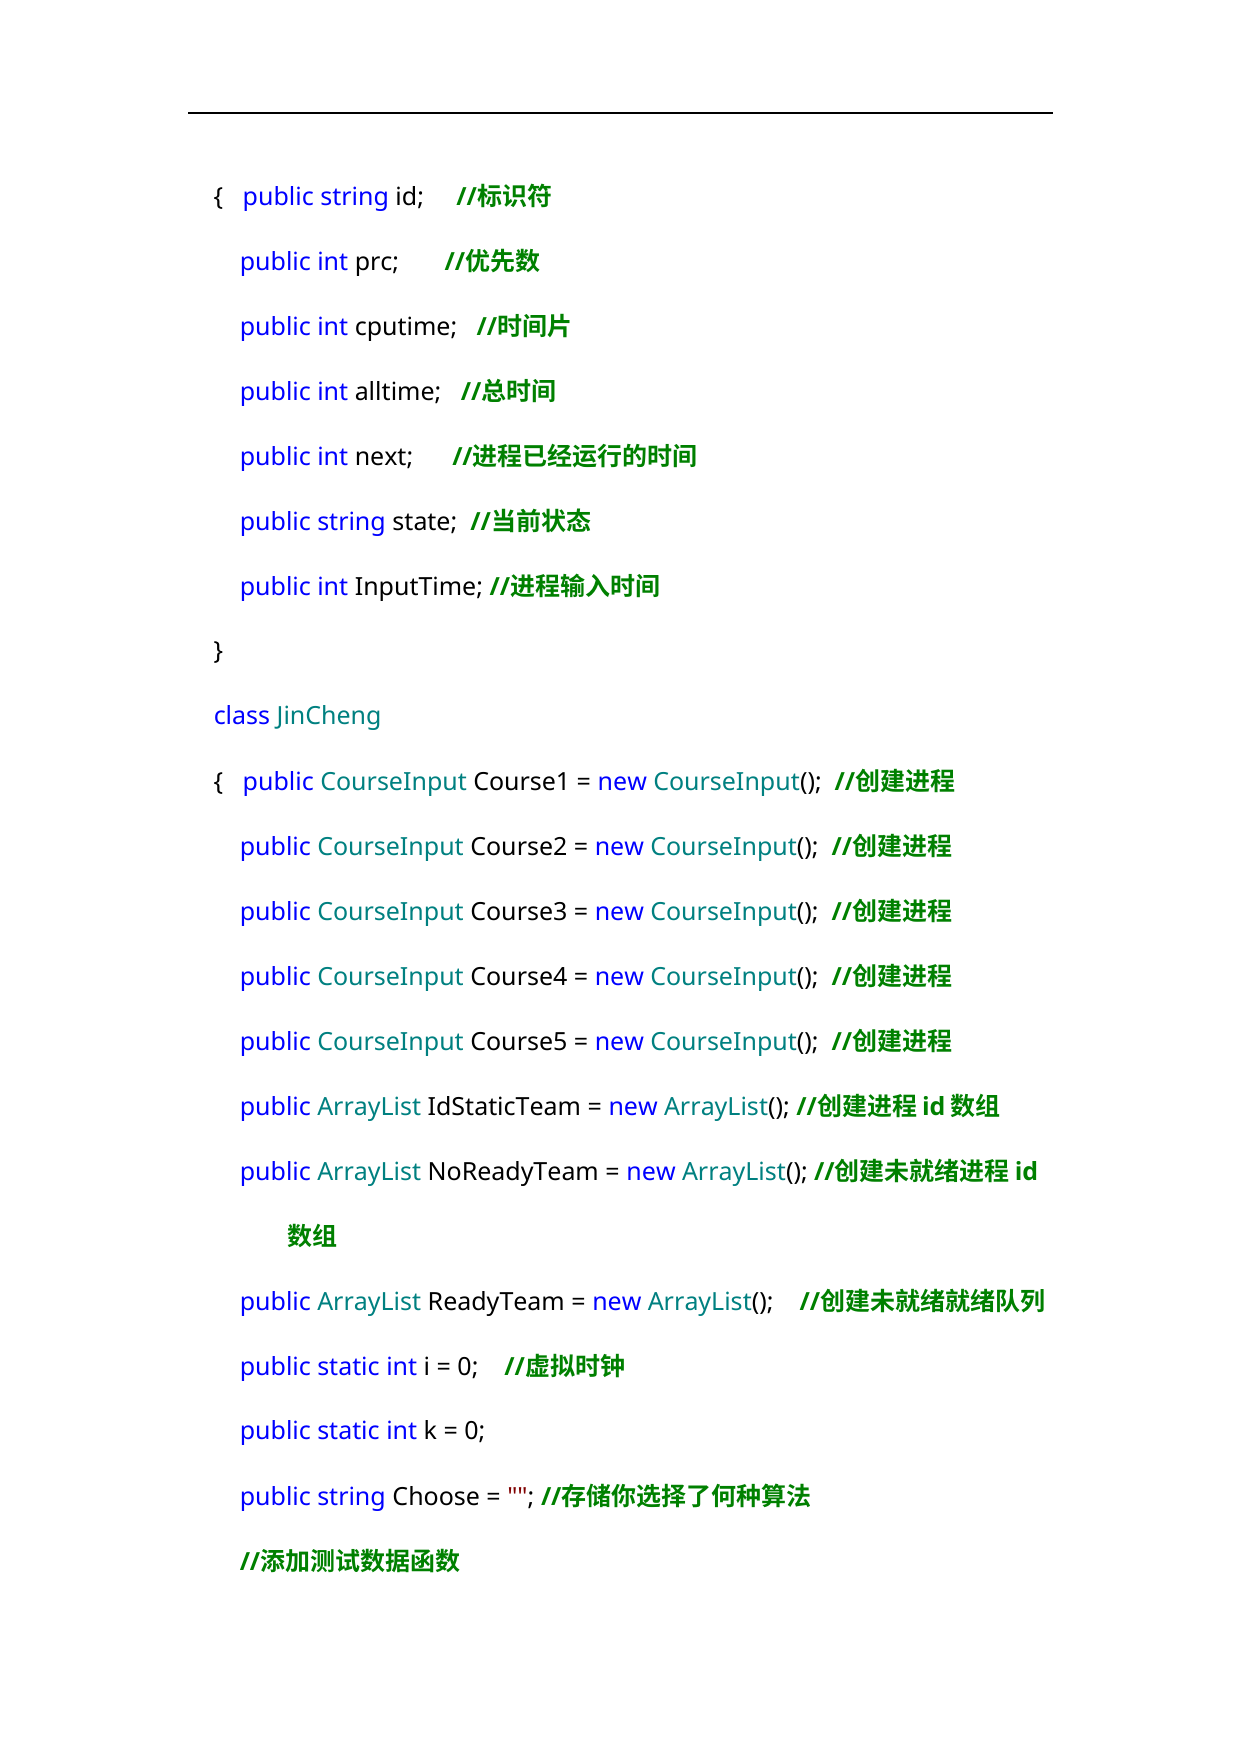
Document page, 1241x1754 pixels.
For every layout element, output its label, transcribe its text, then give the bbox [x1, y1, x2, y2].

text public CourseInput Course4 = new CourseInput(); //创建进程 [187, 942, 1053, 1007]
text public string Choose = ""; //存储你选择了何种算法 [187, 1462, 1053, 1527]
text public static int k = 0; [187, 1397, 1053, 1462]
text public int InputTime; //进程输入时间 [187, 552, 1053, 617]
text public static int i = 0; //虚拟时钟 [187, 1332, 1053, 1397]
text public CourseInput Course3 = new CourseInput(); //创建进程 [187, 877, 1053, 942]
text public string state; //当前状态 [187, 487, 1053, 552]
text public ArrayList NoReadyTeam = new ArrayList(); //创建未就绪进程id数组 [187, 1137, 1053, 1267]
text } [187, 617, 1053, 682]
text public ArrayList IdStaticTeam = new ArrayList(); //创建进程id数组 [187, 1072, 1053, 1137]
text public ArrayList ReadyTeam = new ArrayList(); //创建未就绪就绪队列 [187, 1267, 1053, 1332]
text //添加测试数据函数 [187, 1527, 1053, 1592]
text { public string id; //标识符 [187, 162, 1053, 227]
text public int cputime; //时间片 [187, 292, 1053, 357]
text public CourseInput Course5 = new CourseInput(); //创建进程 [187, 1007, 1053, 1072]
text public int next; //进程已经运行的时间 [187, 422, 1053, 487]
text { public CourseInput Course1 = new CourseInput(); //创建进程 [187, 747, 1053, 812]
text public int prc; //优先数 [187, 227, 1053, 292]
text class JinCheng [187, 682, 1053, 747]
text public CourseInput Course2 = new CourseInput(); //创建进程 [187, 812, 1053, 877]
text public int alltime; //总时间 [187, 357, 1053, 422]
